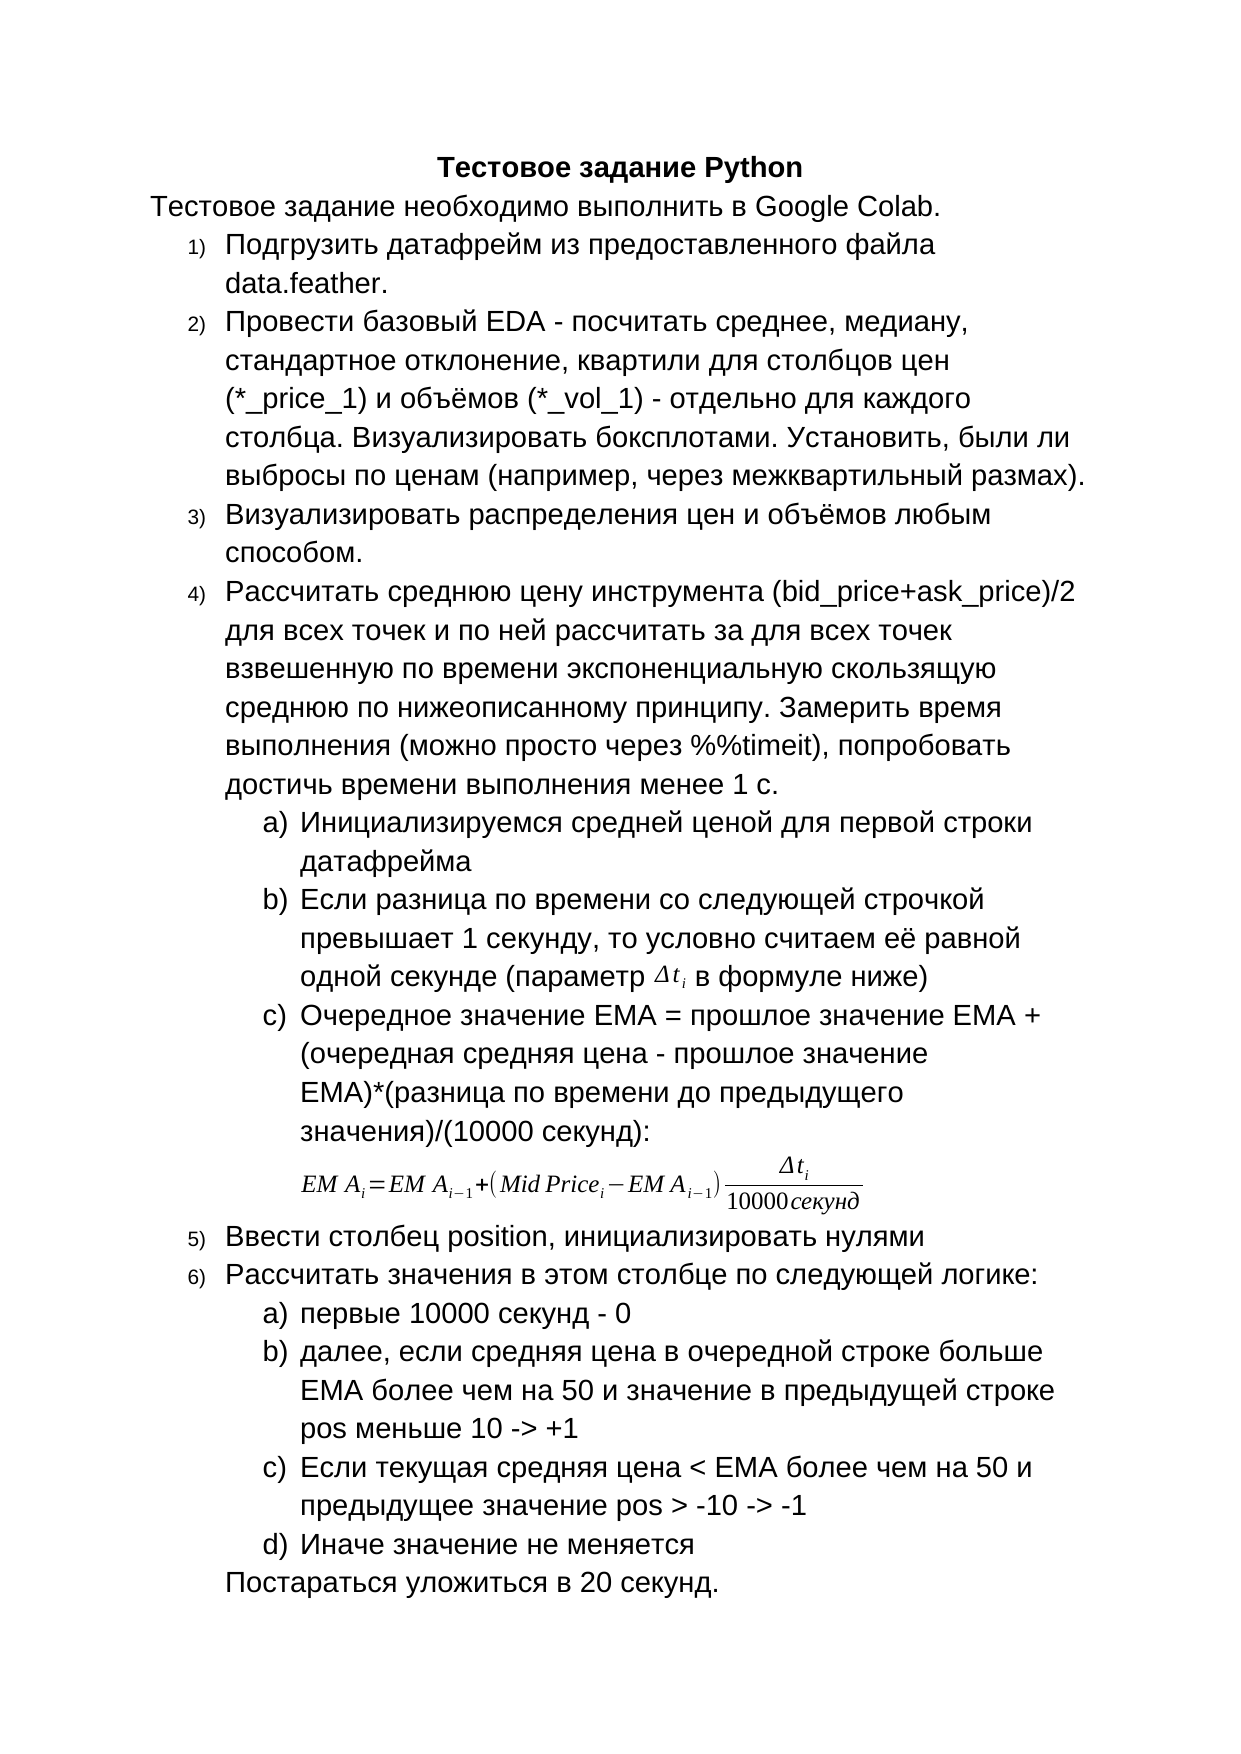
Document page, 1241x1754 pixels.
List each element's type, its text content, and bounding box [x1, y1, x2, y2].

list первые 10000 секунд - 0 [262, 1296, 1090, 1329]
list Провести базовый EDA - посчитать среднее, медиану, стандартное отклонение, квартили для столбцов цен (*_price_1) и объёмов (*_vol_1) - отдельно для каждого столбца. Визуализировать боксплотами. Установить, были ли выбросы по ценам (например, через межквартильный размах). [187, 304, 1090, 492]
list Визуализировать распределения цен и объёмов любым способом. [187, 497, 1090, 569]
list Очередное значение EMA = прошлое значение EMA + (очередная средняя цена - прошлое значение EMA)*(разница по времени до предыдущего значения)/(10000 секунд): [262, 998, 1090, 1147]
list Если разница по времени со следующей строчкой превышает 1 секунду, то условно считаем её равной одной секунде (параметр в формуле ниже) [262, 882, 1090, 993]
list Ввести столбец position, инициализировать нулями [187, 1219, 1090, 1252]
list Рассчитать среднюю цену инструмента (bid_price+ask_price)/2 для всех точек и по ней рассчитать за для всех точек взвешенную по времени экспоненциальную скользящую среднюю по нижеописанному принципу. Замерить время выполнения (можно просто через %%timeit), попробовать достичь времени выполнения менее 1 с. [187, 574, 1090, 800]
list Инициализируемся средней ценой для первой строки датафрейма [262, 805, 1090, 877]
list Подгрузить датафрейм из предоставленного файла data.feather. [187, 227, 1090, 299]
text Постараться уложиться в 20 секунд. [225, 1566, 1090, 1599]
list далее, если средняя цена в очередной строке больше EMA более чем на 50 и значение в предыдущей строке pos меньше 10 -> +1 [262, 1334, 1090, 1445]
list Если текущая средняя цена < EMA более чем на 50 и предыдущее значение pos > -10 -> -1 [262, 1450, 1090, 1522]
text Тестовое задание необходимо выполнить в Google Colab. [150, 188, 1090, 222]
list Рассчитать значения в этом столбце по следующей логике: [187, 1257, 1090, 1291]
list Иначе значение не меняется [262, 1527, 1090, 1561]
text Тестовое задание Python [150, 150, 1090, 183]
